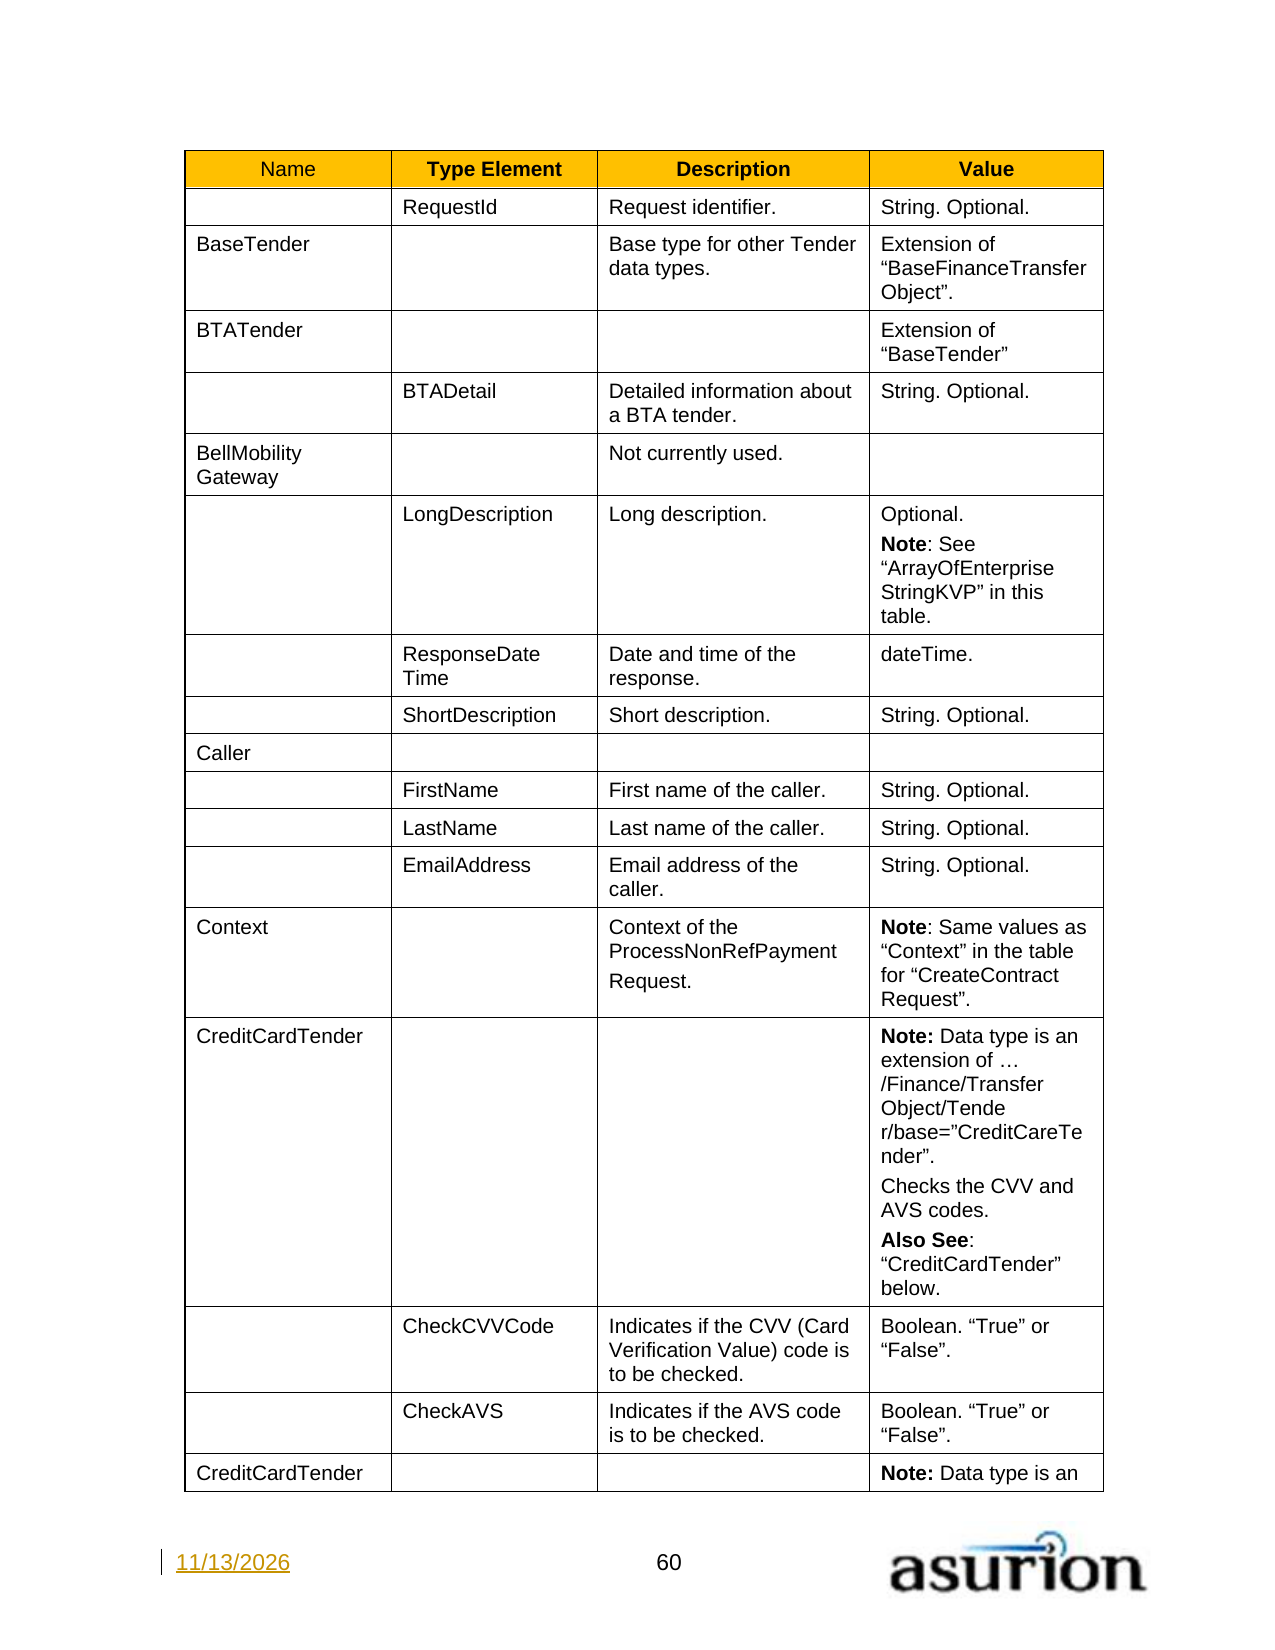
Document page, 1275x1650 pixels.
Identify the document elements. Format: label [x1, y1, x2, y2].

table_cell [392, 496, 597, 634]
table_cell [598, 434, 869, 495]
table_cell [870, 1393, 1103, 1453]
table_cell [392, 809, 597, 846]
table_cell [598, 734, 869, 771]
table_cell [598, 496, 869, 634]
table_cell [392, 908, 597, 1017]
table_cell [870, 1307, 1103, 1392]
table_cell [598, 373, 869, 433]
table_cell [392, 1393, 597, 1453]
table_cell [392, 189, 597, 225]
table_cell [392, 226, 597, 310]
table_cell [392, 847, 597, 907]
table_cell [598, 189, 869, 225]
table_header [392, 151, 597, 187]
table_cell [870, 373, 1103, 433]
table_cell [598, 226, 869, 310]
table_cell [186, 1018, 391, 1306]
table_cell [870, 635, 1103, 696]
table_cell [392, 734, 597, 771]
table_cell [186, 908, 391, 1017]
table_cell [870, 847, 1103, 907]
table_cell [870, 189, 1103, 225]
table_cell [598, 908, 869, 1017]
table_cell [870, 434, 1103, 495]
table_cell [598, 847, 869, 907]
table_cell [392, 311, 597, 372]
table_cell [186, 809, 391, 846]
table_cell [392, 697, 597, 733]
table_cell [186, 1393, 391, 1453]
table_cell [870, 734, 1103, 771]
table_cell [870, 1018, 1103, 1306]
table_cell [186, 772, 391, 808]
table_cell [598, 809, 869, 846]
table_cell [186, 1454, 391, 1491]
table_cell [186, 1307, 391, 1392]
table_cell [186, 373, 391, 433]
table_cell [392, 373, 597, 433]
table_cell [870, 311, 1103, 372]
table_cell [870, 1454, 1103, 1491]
picture [862, 1521, 1160, 1612]
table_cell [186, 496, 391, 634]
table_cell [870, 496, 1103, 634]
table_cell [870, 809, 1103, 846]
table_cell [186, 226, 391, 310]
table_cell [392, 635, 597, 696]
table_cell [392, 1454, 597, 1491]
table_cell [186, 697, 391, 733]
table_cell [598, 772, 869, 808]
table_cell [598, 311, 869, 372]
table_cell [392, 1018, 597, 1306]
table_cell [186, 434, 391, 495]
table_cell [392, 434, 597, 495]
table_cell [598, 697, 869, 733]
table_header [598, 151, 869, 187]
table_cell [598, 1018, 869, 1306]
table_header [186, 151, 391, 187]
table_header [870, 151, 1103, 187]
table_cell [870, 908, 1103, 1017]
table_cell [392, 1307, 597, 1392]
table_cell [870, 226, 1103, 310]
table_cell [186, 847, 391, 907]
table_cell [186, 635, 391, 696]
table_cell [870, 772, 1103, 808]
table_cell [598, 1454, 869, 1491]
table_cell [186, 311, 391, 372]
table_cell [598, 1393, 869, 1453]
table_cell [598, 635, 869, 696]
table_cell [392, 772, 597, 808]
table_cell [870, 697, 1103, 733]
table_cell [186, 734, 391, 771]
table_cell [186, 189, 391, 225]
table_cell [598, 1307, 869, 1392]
